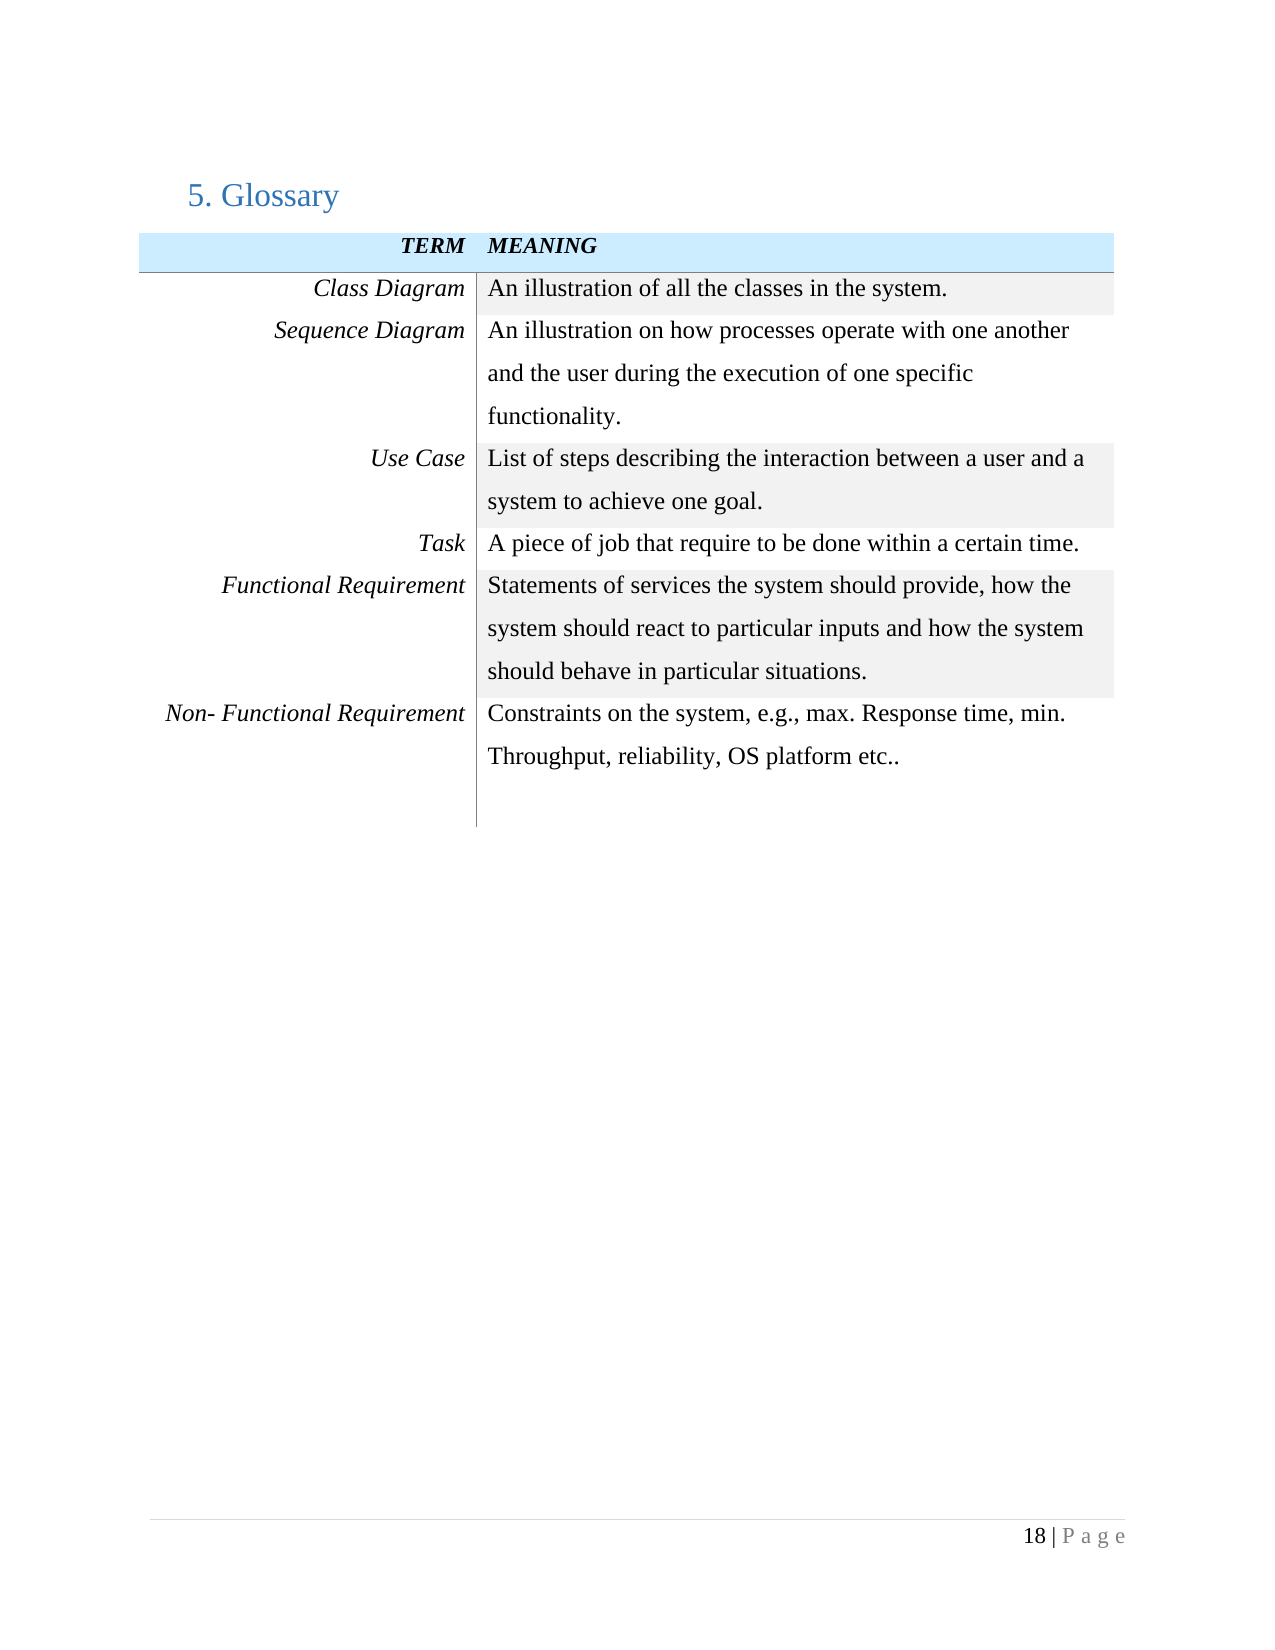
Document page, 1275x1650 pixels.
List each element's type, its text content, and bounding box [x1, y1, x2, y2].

table_header TERM [139, 233, 476, 272]
table_cell Functional Requirement [139, 570, 476, 698]
table_cell An illustration of all the classes in the system. [477, 273, 1114, 315]
table_cell Task [139, 528, 476, 570]
table_cell Non- Functional Requirement [139, 698, 476, 827]
table_cell Sequence Diagram [139, 315, 476, 443]
table_header MEANING [476, 233, 1114, 272]
table_cell Use Case [139, 443, 476, 528]
subtitle 5. Glossary [187, 175, 1125, 213]
table_cell Class Diagram [139, 273, 476, 315]
table_cell An illustration on how processes operate with one another and the user during the execution of one specific functionality. [477, 315, 1114, 443]
table_cell Constraints on the system, e.g., max. Response time, min. Throughput, reliability, OS platform etc.. [477, 698, 1114, 827]
table_cell Statements of services the system should provide, how the system should react to particular inputs and how the system should behave in particular situations. [477, 570, 1114, 698]
table_cell List of steps describing the interaction between a user and a system to achieve one goal. [477, 443, 1114, 528]
table_cell A piece of job that require to be done within a certain time. [477, 528, 1114, 570]
